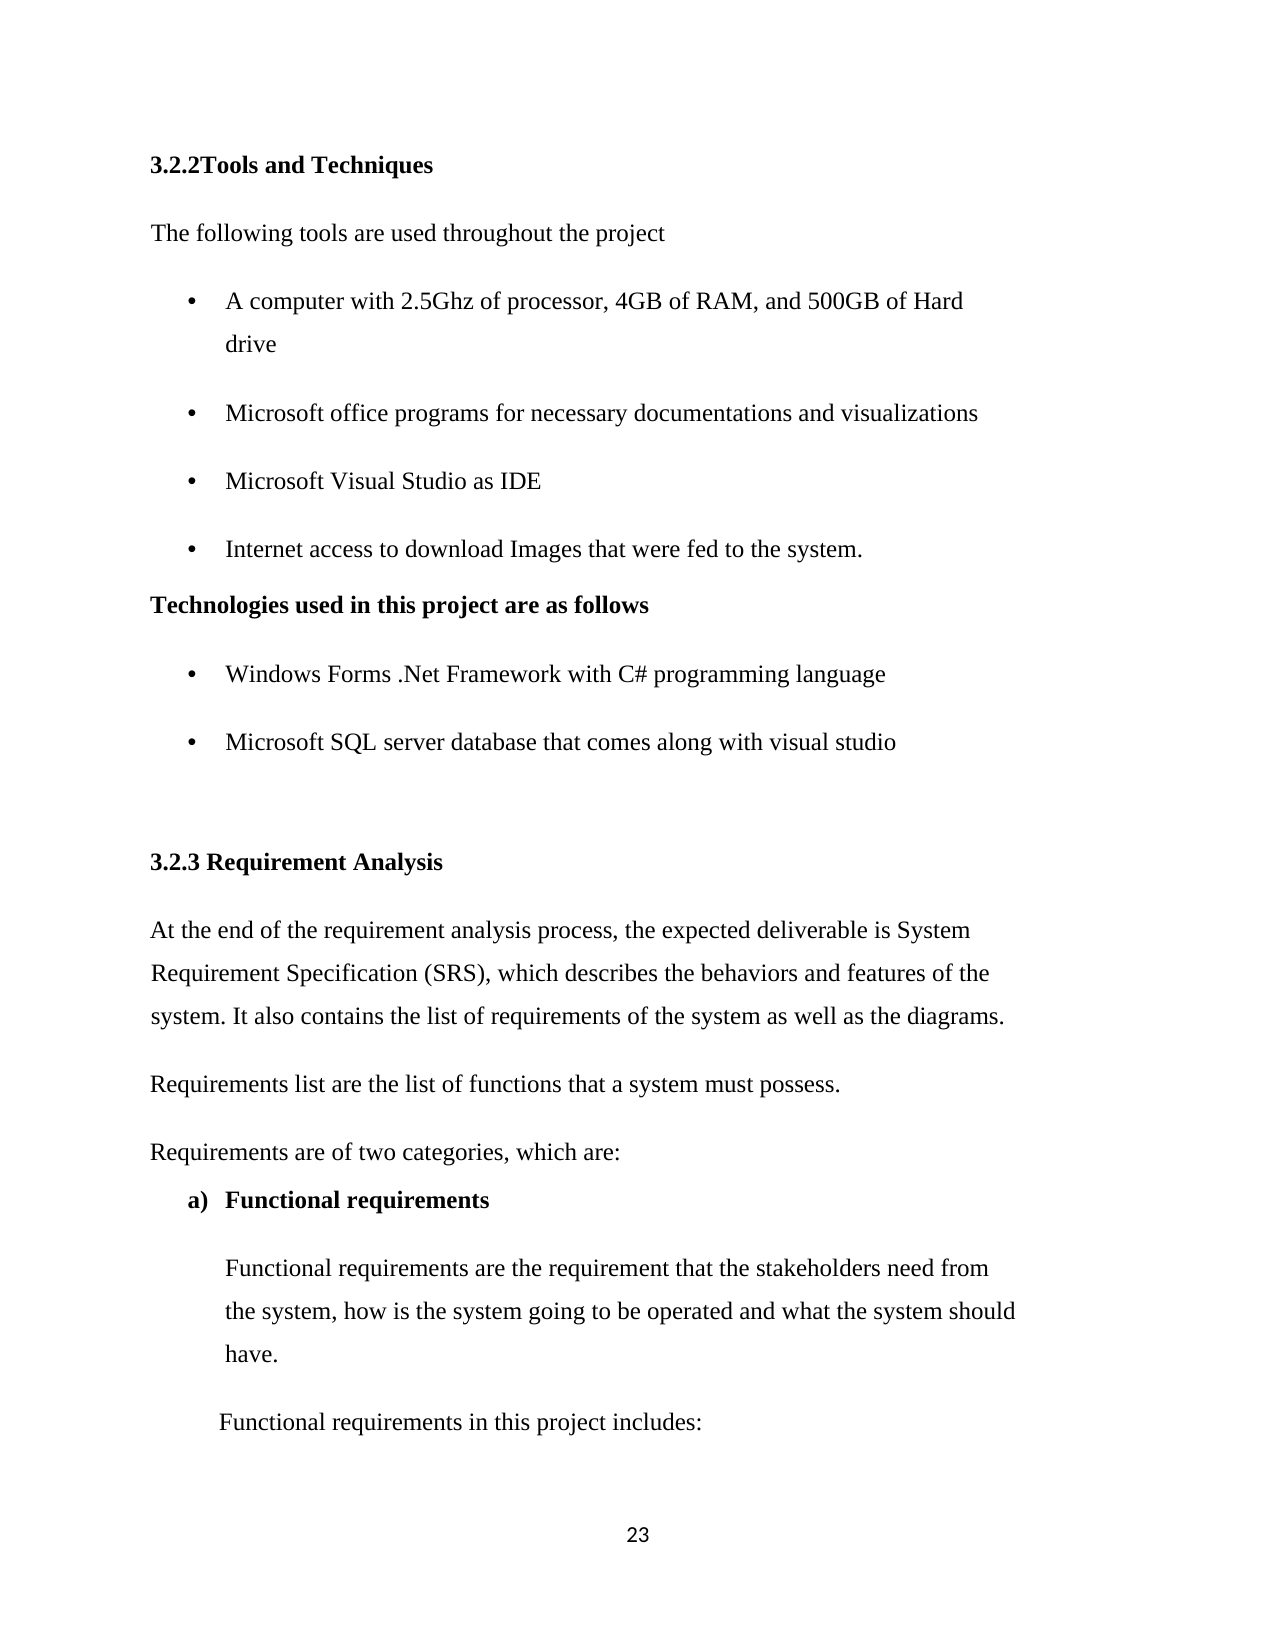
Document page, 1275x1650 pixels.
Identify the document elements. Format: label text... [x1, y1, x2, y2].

text At the end of the requirement analysis process, the expected deliverable is System Requirement Specification (SRS), which describes the behaviors and features of the system. It also contains the list of requirements of the system as well as the diagrams. [149, 915, 1017, 1030]
list Functional requirements are the requirement that the stakeholders need from the system, how is the system going to be operated and what the system should have. [225, 1253, 1017, 1368]
list Microsoft office programs for necessary documentations and visualizations [187, 398, 1017, 426]
subtitle 3.2.2Tools and Techniques [150, 150, 1125, 179]
text Requirements list are the list of functions that a system must possess. [149, 1069, 1017, 1098]
text Requirements are of two categories, which are: [149, 1137, 1017, 1166]
subtitle Functional requirements [187, 1185, 1125, 1213]
text The following tools are used throughout the project [151, 218, 1017, 247]
list A computer with 2.5Ghz of processor, 4GB of RAM, and 500GB of Hard drive [187, 286, 1017, 358]
list Internet access to download Images that were fed to the system. [187, 534, 1017, 563]
text Functional requirements in this project includes: [150, 1407, 1017, 1436]
list Microsoft Visual Studio as IDE [187, 466, 1017, 495]
subtitle Technologies used in this project are as follows [150, 591, 1125, 619]
list Microsoft SQL server database that comes along with visual studio [187, 727, 1017, 756]
list Windows Forms .Net Framework with C# programming language [187, 659, 1017, 687]
subtitle 3.2.3 Requirement Analysis [150, 847, 1125, 876]
